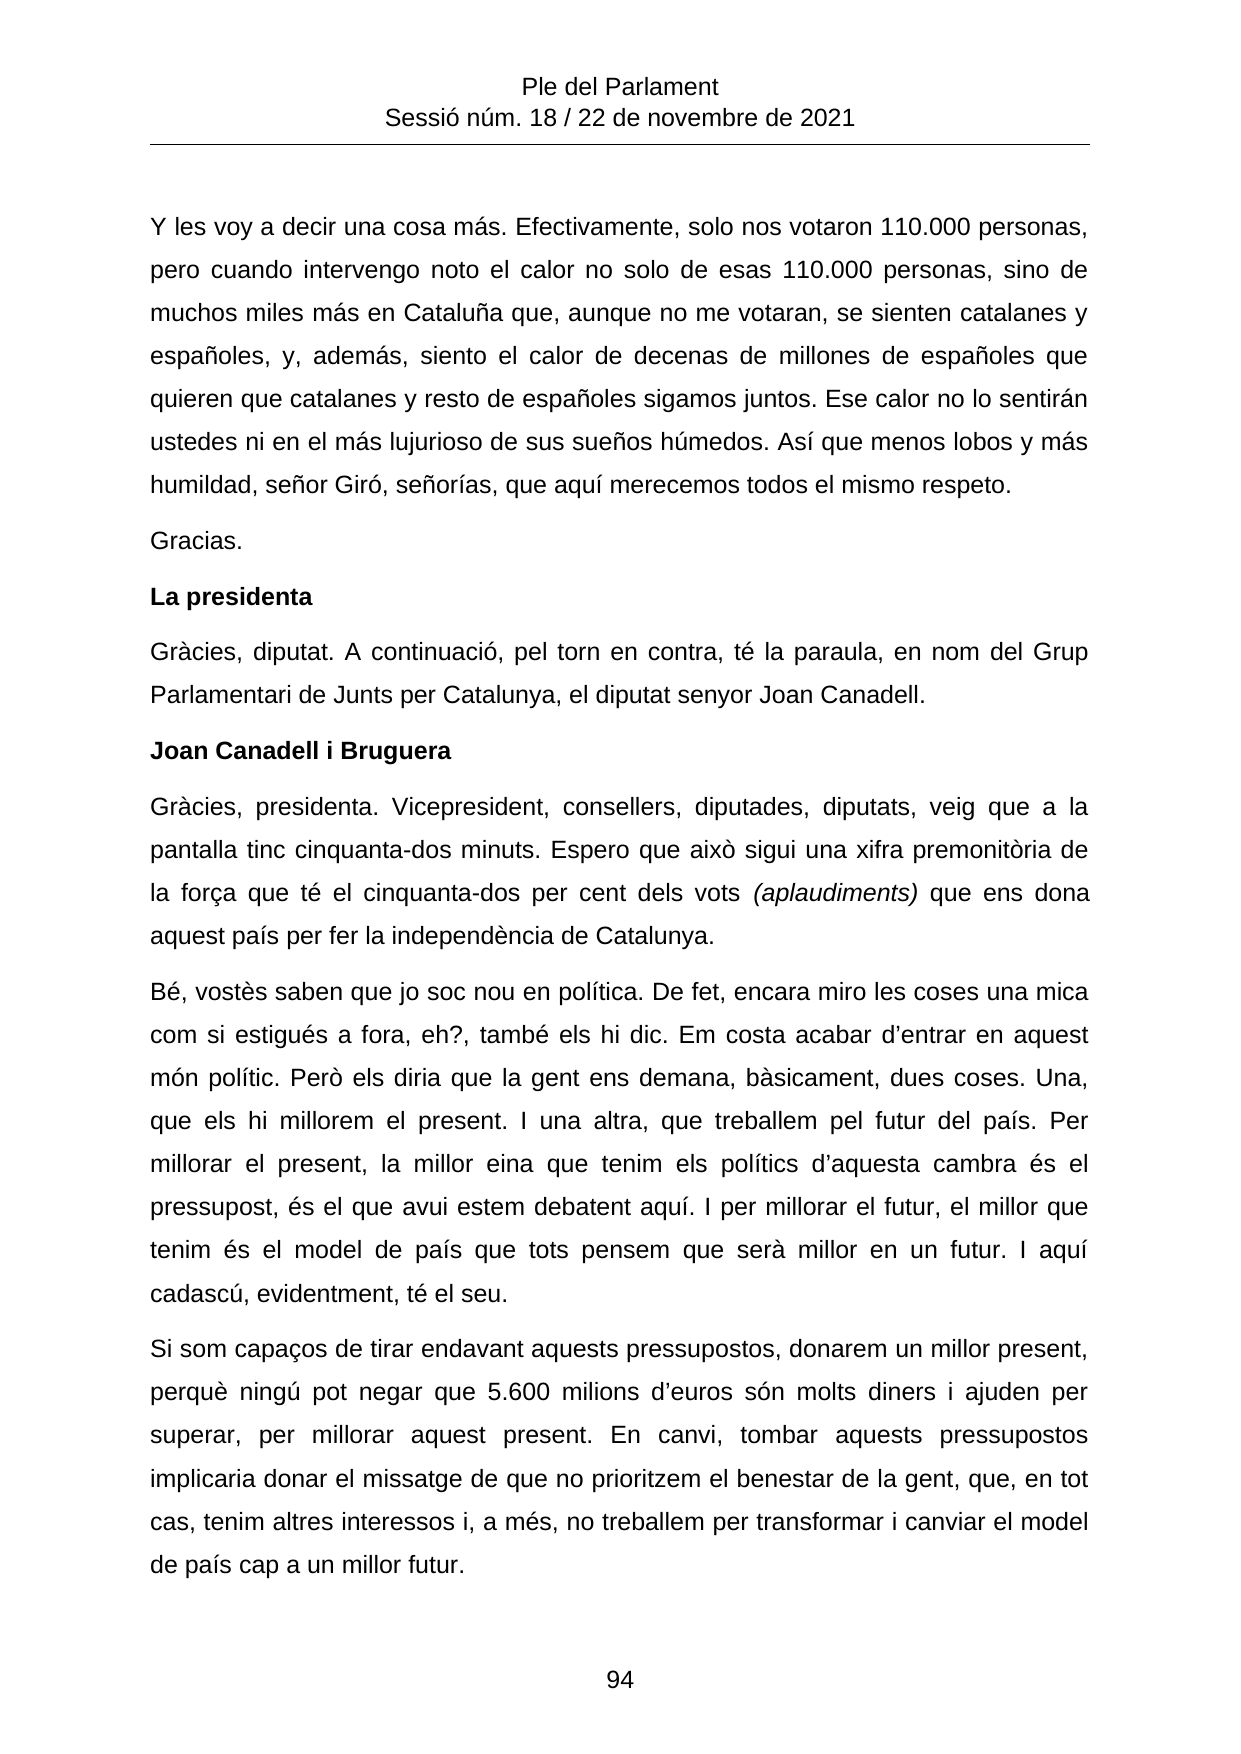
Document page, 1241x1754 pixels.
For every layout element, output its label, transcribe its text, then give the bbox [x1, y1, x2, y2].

text Gràcies, diputat. A continuació, pel torn en contra, té la paraula, en nom del Grup Parlamentari de Junts per Catalunya, el diputat senyor Joan Canadell. [150, 637, 1090, 709]
text Bé, vostès saben que jo soc nou en política. De fet, encara miro les coses una mica com si estigués a fora, eh?, també els hi dic. Em costa acabar d’entrar en aquest món polític. Però els diria que la gent ens demana, bàsicament, dues coses. Una, que els hi millorem el present. I una altra, que treballem pel futur del país. Per millorar el present, la millor eina que tenim els polítics d’aquesta cambra és el pressupost, és el que avui estem debatent aquí. I per millorar el futur, el millor que tenim és el model de país que tots pensem que serà millor en un futur. I aquí cadascú, evidentment, té el seu. [150, 977, 1090, 1307]
text Joan Canadell i Bruguera [150, 736, 1090, 765]
text Gracias. [150, 526, 1090, 555]
text La presidenta [150, 582, 1090, 611]
text Si som capaços de tirar endavant aquests pressupostos, donarem un millor present, perquè ningú pot negar que 5.600 milions d’euros són molts diners i ajuden per superar, per millorar aquest present. En canvi, tombar aquests pressupostos implicaria donar el missatge de que no prioritzem el benestar de la gent, que, en tot cas, tenim altres interessos i, a més, no treballem per transformar i canviar el model de país cap a un millor futur. [150, 1334, 1090, 1579]
text Y les voy a decir una cosa más. Efectivamente, solo nos votaron 110.000 personas, pero cuando intervengo noto el calor no solo de esas 110.000 personas, sino de muchos miles más en Cataluña que, aunque no me votaran, se sienten catalanes y españoles, y, además, siento el calor de decenas de millones de españoles que quieren que catalanes y resto de españoles sigamos juntos. Ese calor no lo sentirán ustedes ni en el más lujurioso de sus sueños húmedos. Así que menos lobos y más humildad, señor Giró, señorías, que aquí merecemos todos el mismo respeto. [150, 212, 1090, 499]
text Gràcies, presidenta. Vicepresident, consellers, diputades, diputats, veig que a la pantalla tinc cinquanta-dos minuts. Espero que això sigui una xifra premonitòria de la força que té el cinquanta-dos per cent dels vots (aplaudiments) que ens dona aquest país per fer la independència de Catalunya. [150, 792, 1090, 950]
